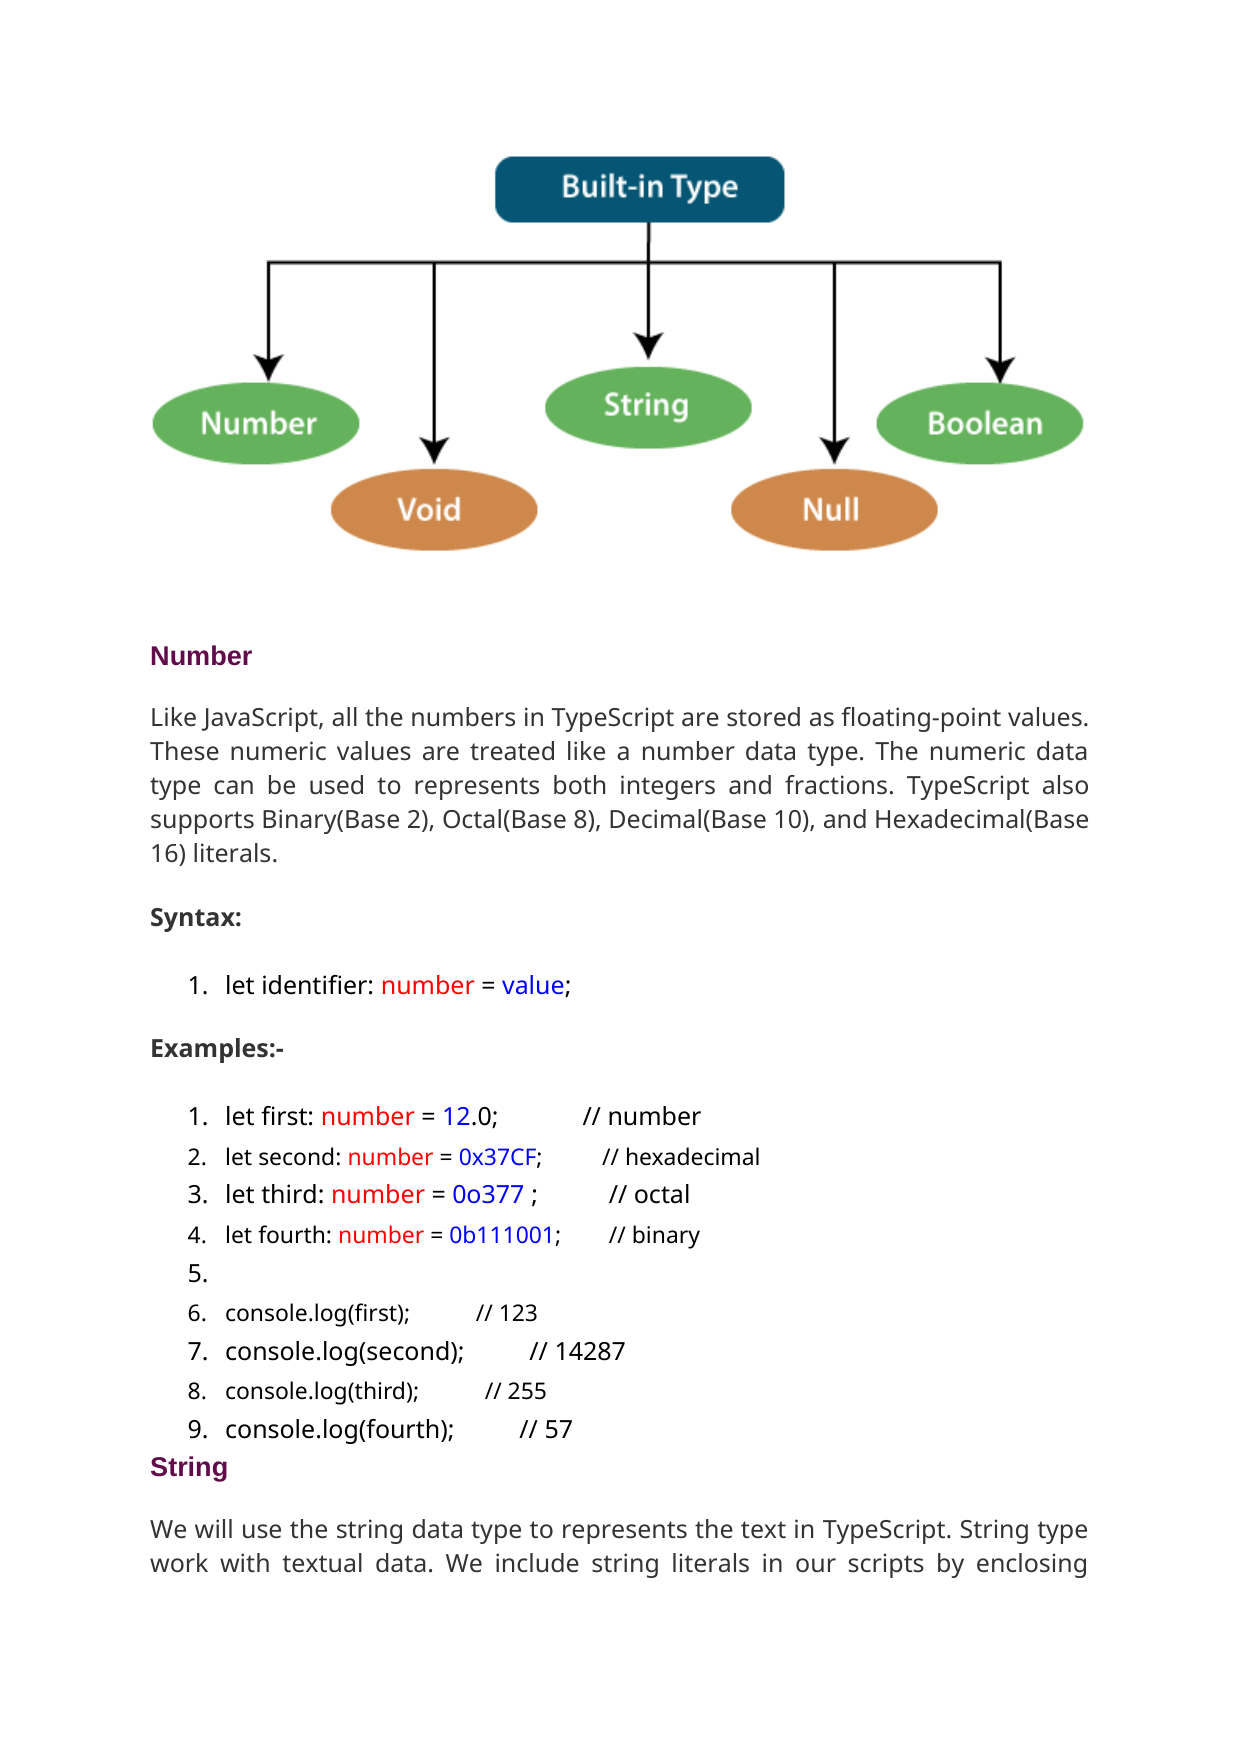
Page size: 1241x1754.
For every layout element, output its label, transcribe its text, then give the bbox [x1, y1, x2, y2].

list let third: number = 0o377 ; // octal [187, 1172, 1090, 1211]
list console.log(fourth); // 57 [187, 1407, 1090, 1446]
list console.log(second); // 14287 [187, 1328, 1090, 1367]
subtitle String [150, 1450, 1090, 1482]
text Syntax: [150, 899, 1090, 933]
text Examples:- [150, 1031, 1090, 1065]
list let identifier: number = value; [187, 963, 1090, 1002]
list let second: number = 0x37CF; // hexadecimal [187, 1133, 1090, 1172]
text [150, 1511, 1090, 1579]
picture [150, 150, 1088, 620]
list console.log(third); // 255 [187, 1367, 1090, 1407]
list let first: number = 12.0; // number [187, 1094, 1090, 1133]
text Like JavaScript, all the numbers in TypeScript are stored as floating-point values. These numeric values are treated like a number data type. The numeric data type can be used to represents both integers and fractions. TypeScript also supports Binary(Base 2), Octal(Base 8), Decimal(Base 10), and Hexadecimal(Base 16) literals. [150, 700, 1090, 870]
subtitle Number [150, 638, 1090, 671]
list console.log(first); // 123 [187, 1289, 1090, 1328]
list let fourth: number = 0b111001; // binary [187, 1211, 1090, 1250]
